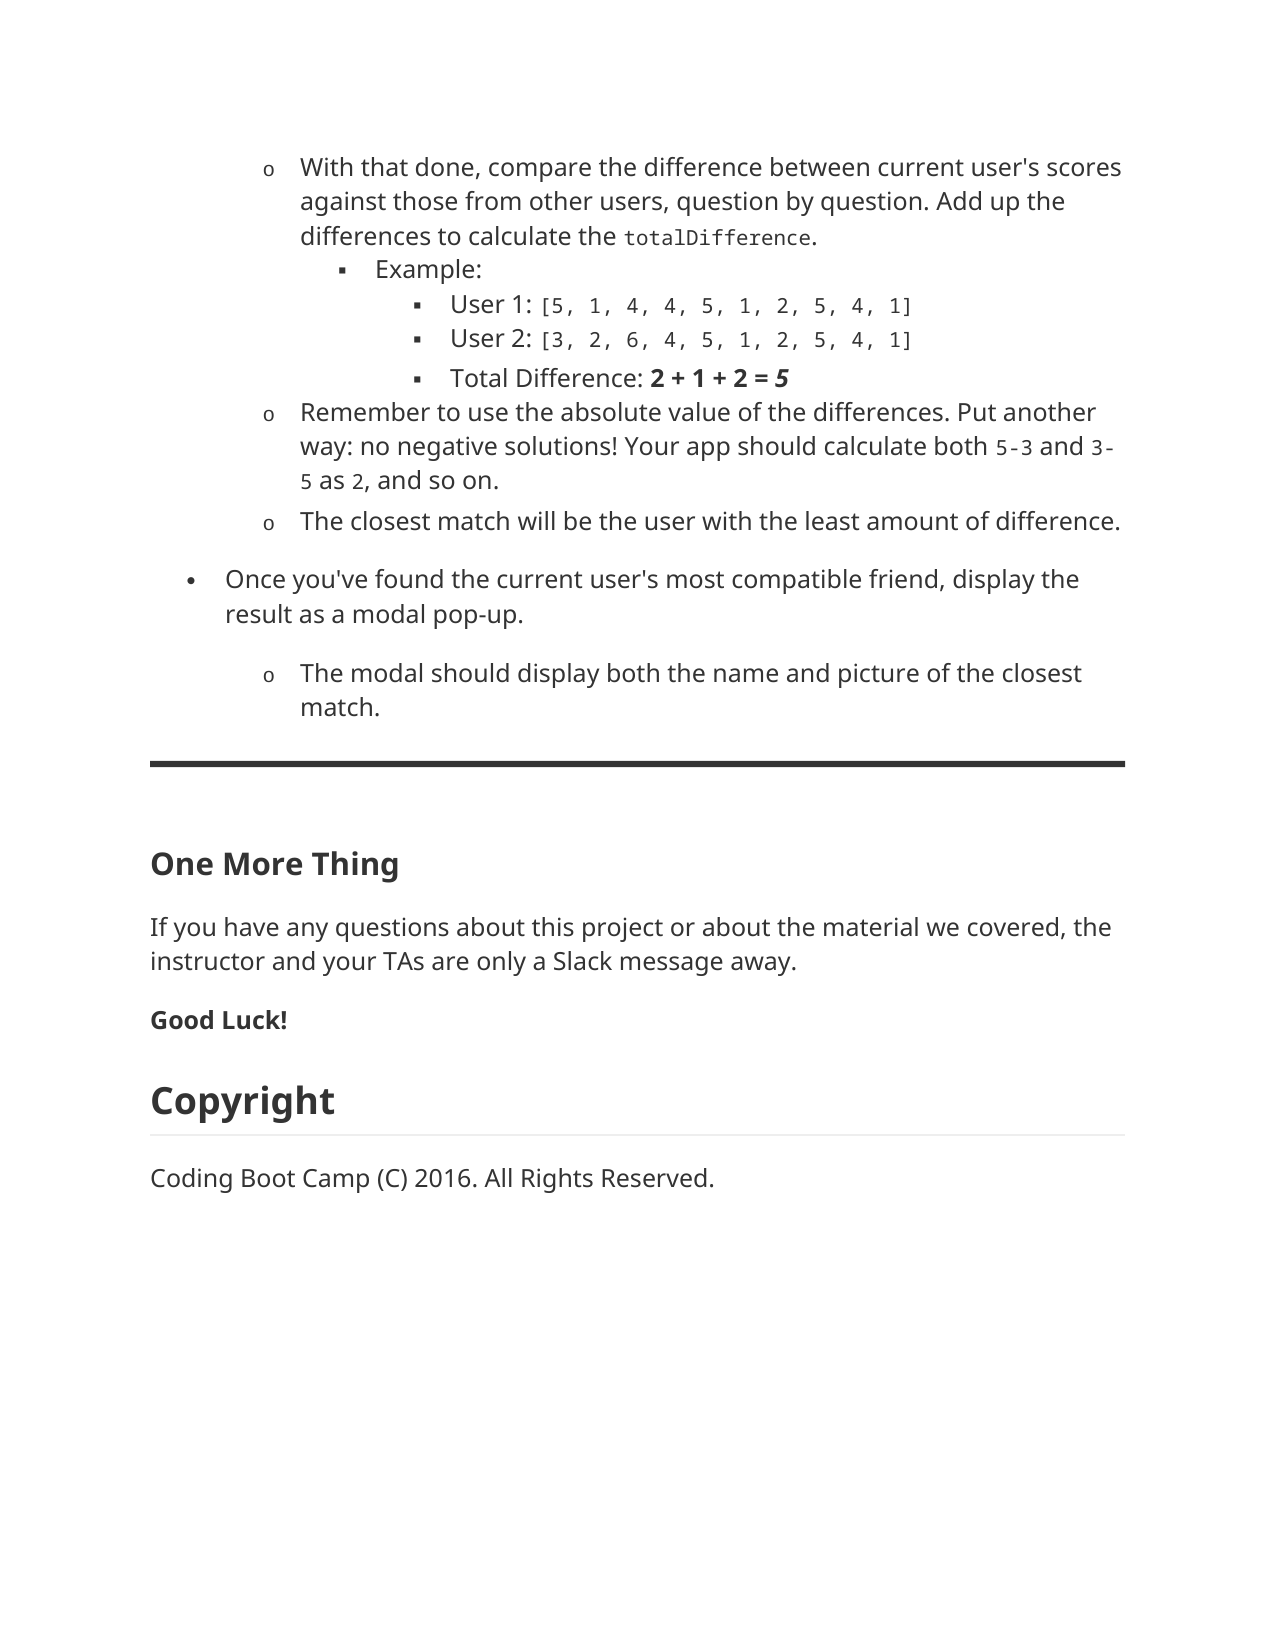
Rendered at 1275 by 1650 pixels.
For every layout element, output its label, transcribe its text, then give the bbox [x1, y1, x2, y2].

list User 1: [5, 1, 4, 4, 5, 1, 2, 5, 4, 1] [412, 286, 1125, 320]
list Remember to use the absolute value of the differences. Put another way: no negative solutions! Your app should calculate both 5-3 and 3-5 as 2, and so on. [262, 395, 1125, 497]
text If you have any questions about this project or about the material we covered, the instructor and your TAs are only a Slack message away. [150, 910, 1125, 978]
list The closest match will be the user with the least amount of difference. [262, 503, 1125, 537]
list The modal should display both the name and picture of the closest match. [262, 655, 1125, 723]
list Once you've found the current user's most compatible friend, display the result as a modal pop-up. [187, 562, 1125, 630]
list Total Difference: 2 + 1 + 2 = 5 [412, 361, 1125, 395]
list User 2: [3, 2, 6, 4, 5, 1, 2, 5, 4, 1] [412, 320, 1125, 354]
list Example: [337, 252, 1125, 286]
text Coding Boot Camp (C) 2016. All Rights Reserved. [150, 1161, 1125, 1194]
text Good Luck! [150, 1003, 1125, 1037]
list With that done, compare the difference between current user's scores against those from other users, question by question. Add up the differences to calculate the totalDifference. [262, 150, 1125, 252]
text One More Thing [150, 842, 1125, 885]
text Copyright [150, 1074, 1125, 1134]
